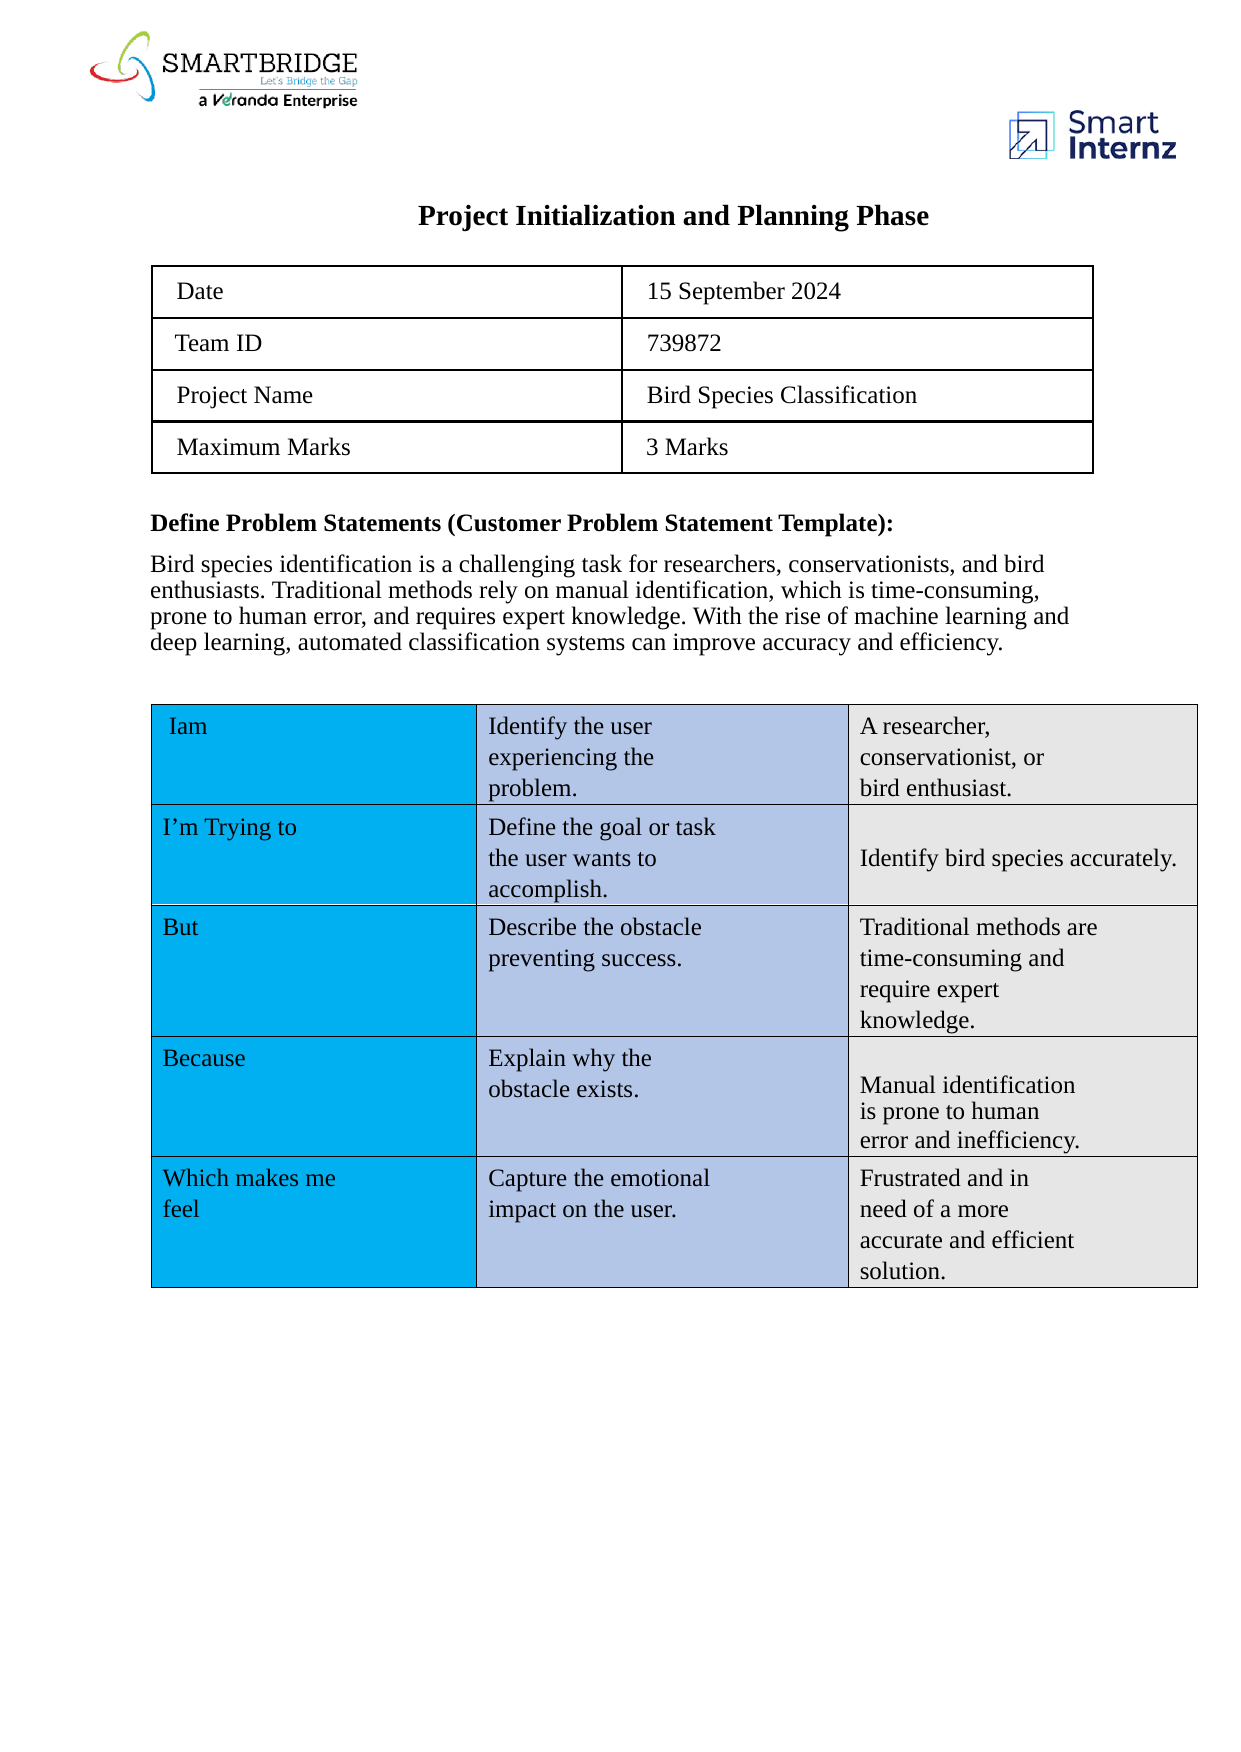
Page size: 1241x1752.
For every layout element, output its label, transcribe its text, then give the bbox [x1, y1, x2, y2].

table_cell I’m Trying to [152, 805, 476, 904]
table_header Iam [152, 705, 476, 804]
table_cell Because [152, 1037, 476, 1156]
table_header Date [153, 267, 621, 317]
table_cell Manual identification is prone to human error and inefficiency. [849, 1037, 1197, 1156]
table_cell Which makes me feel [152, 1157, 476, 1287]
table_cell Project Name [153, 371, 621, 420]
picture [1004, 110, 1181, 159]
table_cell Describe the obstacle preventing success. [477, 906, 848, 1036]
text Bird species identification is a challenging task for researchers, conservationists, and bird enthusiasts. Traditional methods rely on manual identification, which is time-consuming, prone to human error, and requires expert knowledge. With the rise of machine learning and deep learning, automated classification systems can improve accuracy and efficiency. [150, 552, 1072, 656]
text Project Initialization and Planning Phase [418, 198, 1072, 232]
table_header A researcher, conservationist, or bird enthusiast. [849, 705, 1197, 804]
table_cell 3 Marks [623, 423, 1092, 472]
table_cell Bird Species Classification [623, 371, 1092, 420]
table_cell But [152, 906, 476, 1036]
table_cell Identify bird species accurately. [849, 805, 1197, 904]
text Define Problem Statements (Customer Problem Statement Template): [150, 508, 1072, 537]
table_cell 739872 [623, 319, 1092, 368]
picture [88, 31, 358, 109]
table_cell Traditional methods are time-consuming and require expert knowledge. [849, 906, 1197, 1036]
table_cell Frustrated and in need of a more accurate and efficient solution. [849, 1157, 1197, 1287]
table_header Identify the user experiencing the problem. [477, 705, 848, 804]
table_cell Capture the emotional impact on the user. [477, 1157, 848, 1287]
table_cell Explain why the obstacle exists. [477, 1037, 848, 1156]
table_cell Team ID [153, 319, 621, 368]
table_cell Maximum Marks [153, 423, 621, 472]
table_header 15 September 2024 [623, 267, 1092, 317]
table_cell Define the goal or task the user wants to accomplish. [477, 805, 848, 904]
